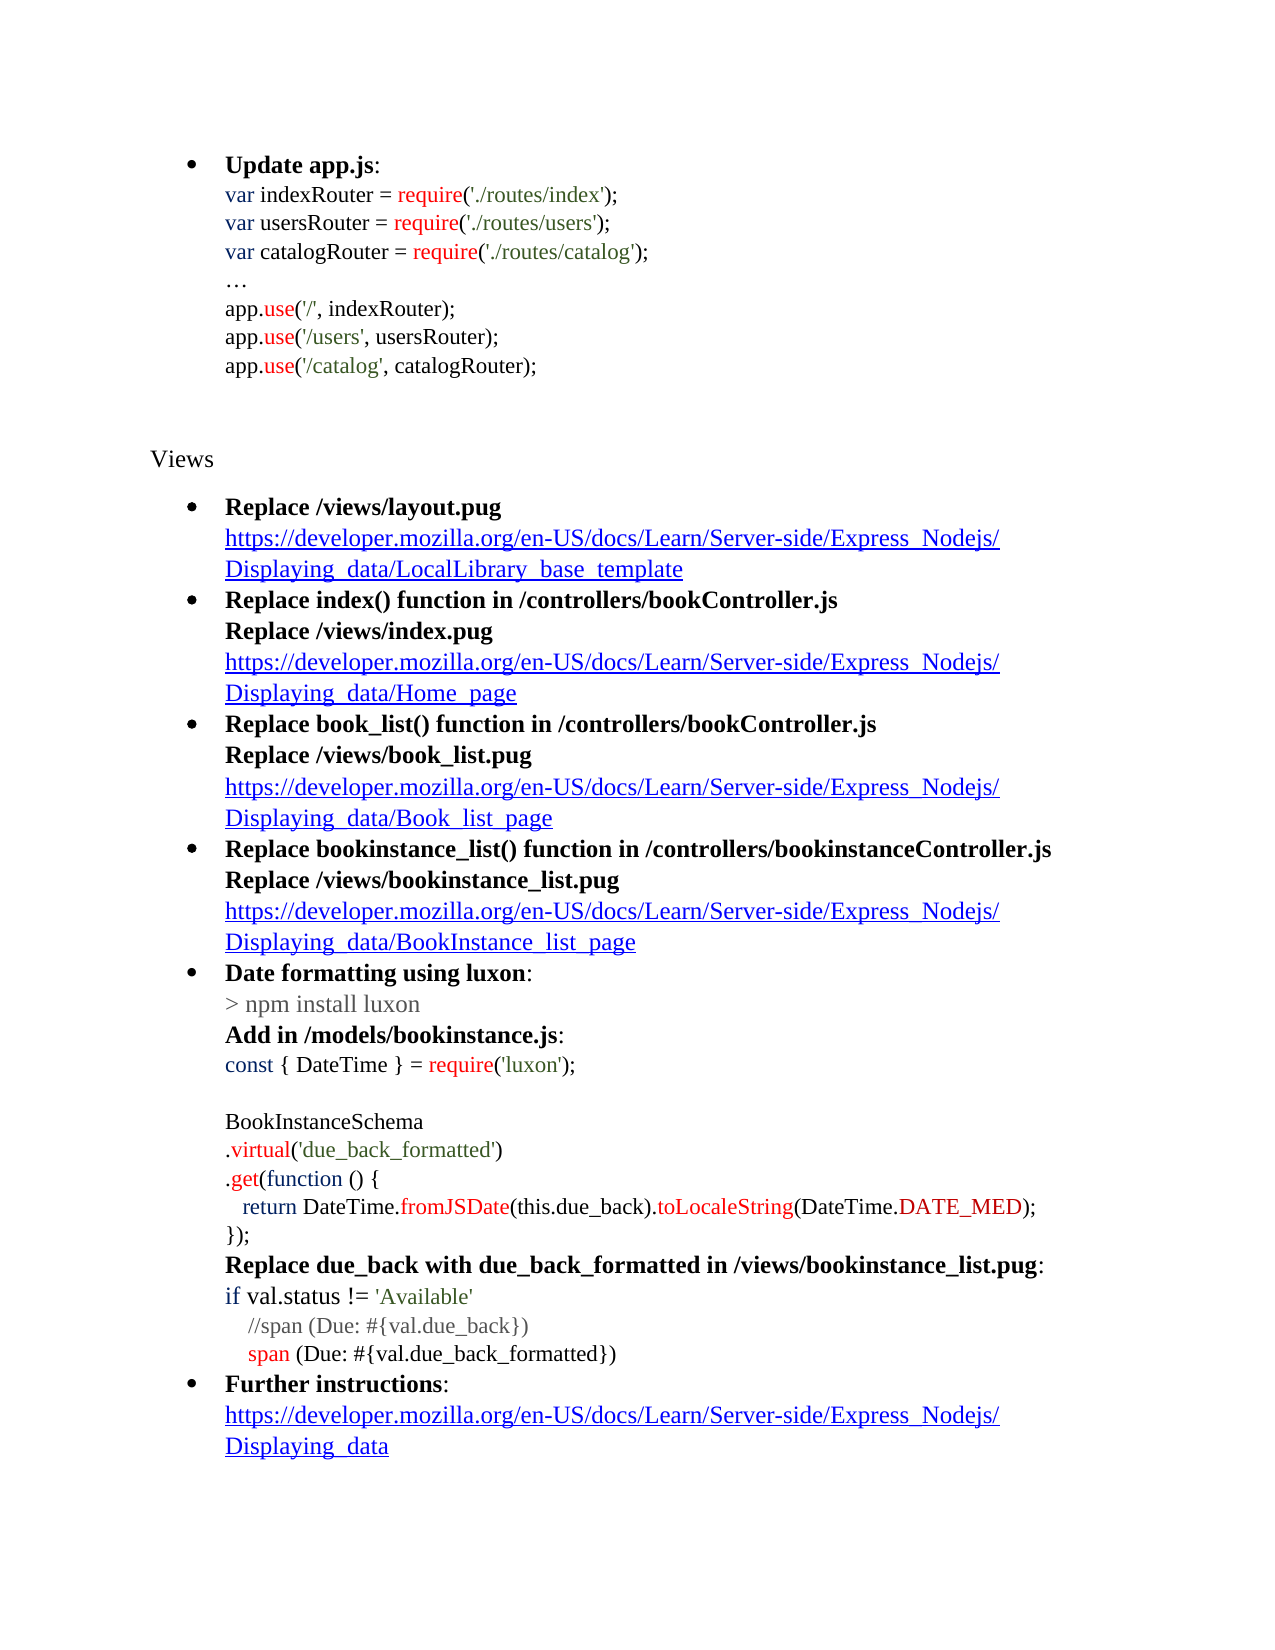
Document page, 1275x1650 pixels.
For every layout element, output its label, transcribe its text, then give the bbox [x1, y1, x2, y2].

list var catalogRouter = require('./routes/catalog'); [225, 238, 1125, 264]
list Replace /views/index.pug [225, 616, 1125, 645]
list if val.status != 'Available' [225, 1281, 1125, 1310]
list https://developer.mozilla.org/en-US/docs/Learn/Server-side/Express_Nodejs/Displaying_data/Book_list_page [225, 772, 1125, 831]
list Further instructions: [187, 1369, 1125, 1398]
list Date formatting using luxon: [187, 958, 1125, 987]
list https://developer.mozilla.org/en-US/docs/Learn/Server-side/Express_Nodejs/Displaying_data/LocalLibrary_base_template [225, 523, 1125, 583]
list app.use('/catalog', catalogRouter); [225, 352, 1125, 378]
list Update app.js: [187, 150, 1125, 179]
list .virtual('due_back_formatted') [225, 1136, 1125, 1163]
list BookInstanceSchema [225, 1108, 1125, 1134]
list const { DateTime } = require('luxon'); [225, 1051, 1125, 1077]
list Replace /views/layout.pug [187, 492, 1125, 521]
list Replace /views/bookinstance_list.pug [225, 865, 1125, 893]
list Add in /models/bookinstance.js: [225, 1020, 1125, 1049]
list .get(function () { [225, 1165, 1125, 1191]
list https://developer.mozilla.org/en-US/docs/Learn/Server-side/Express_Nodejs/Displaying_data [225, 1400, 1125, 1460]
list > npm install luxon [225, 989, 1125, 1018]
list //span (Due: #{val.due_back}) [225, 1312, 1125, 1338]
list Replace /views/book_list.pug [225, 741, 1125, 769]
list Replace book_list() function in /controllers/bookController.js [187, 709, 1125, 738]
list app.use('/users', usersRouter); [225, 323, 1125, 349]
list }); [225, 1222, 1125, 1248]
list var indexRouter = require('./routes/index'); [225, 181, 1125, 207]
list Replace index() function in /controllers/bookController.js [187, 585, 1125, 614]
list https://developer.mozilla.org/en-US/docs/Learn/Server-side/Express_Nodejs/Displaying_data/Home_page [225, 647, 1125, 707]
list Replace due_back with due_back_formatted in /views/bookinstance_list.pug: [225, 1250, 1125, 1279]
list return DateTime.fromJSDate(this.due_back).toLocaleString(DateTime.DATE_MED); [225, 1193, 1125, 1219]
list app.use('/', indexRouter); [225, 295, 1125, 321]
list Replace bookinstance_list() function in /controllers/bookinstanceController.js [187, 834, 1125, 862]
text Views [150, 444, 1125, 473]
list span (Due: #{val.due_back_formatted}) [225, 1341, 1125, 1367]
list … [225, 266, 1125, 293]
list https://developer.mozilla.org/en-US/docs/Learn/Server-side/Express_Nodejs/Displaying_data/BookInstance_list_page [225, 896, 1125, 956]
list var usersRouter = require('./routes/users'); [225, 209, 1125, 236]
